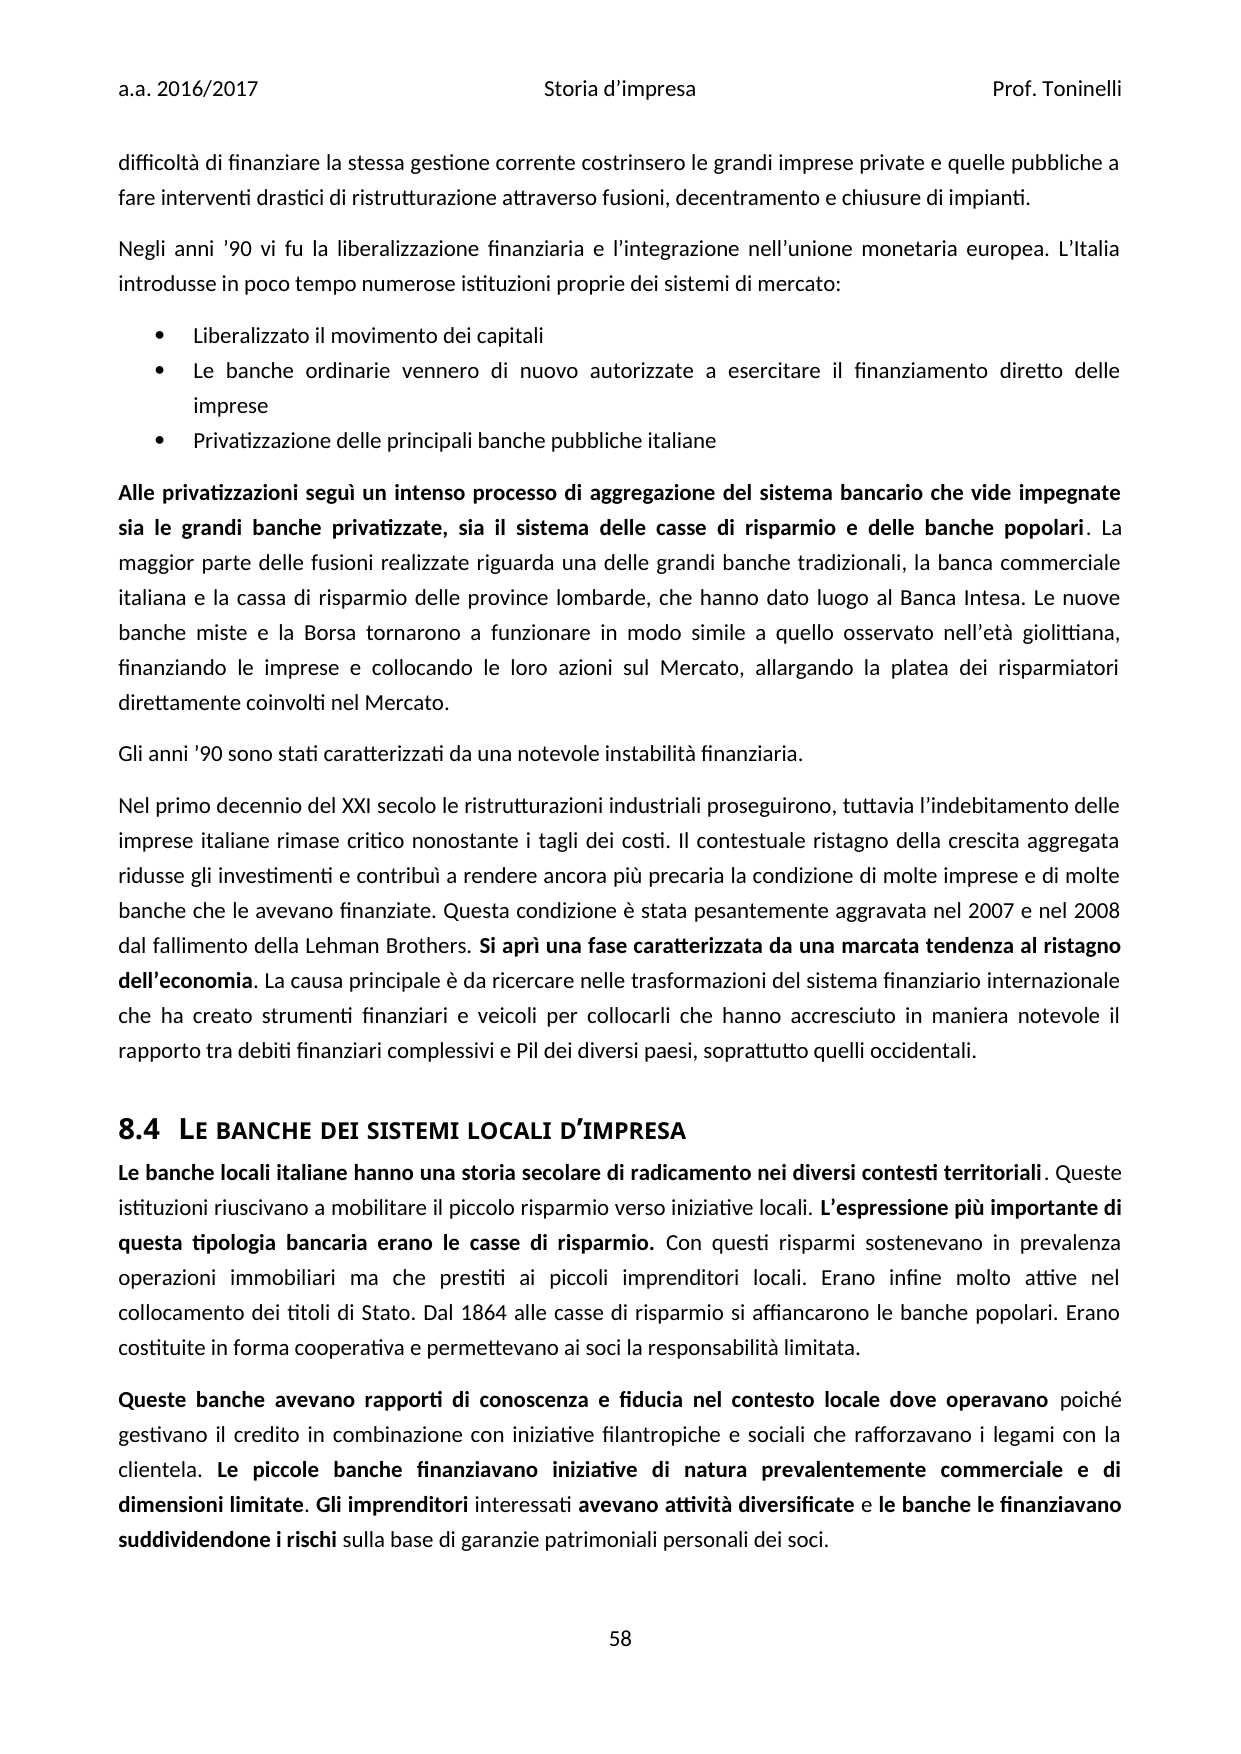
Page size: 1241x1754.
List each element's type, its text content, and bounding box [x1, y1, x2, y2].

text Nel primo decennio del XXI secolo le ristrutturazioni industriali proseguirono, tuttavia l’indebitamento delle imprese italiane rimase critico nonostante i tagli dei costi. Il contestuale ristagno della crescita aggregata ridusse gli investimenti e contribuì a rendere ancora più precaria la condizione di molte imprese e di molte banche che le avevano finanziate. Questa condizione è stata pesantemente aggravata nel 2007 e nel 2008 dal fallimento della Lehman Brothers. Si aprì una fase caratterizzata da una marcata tendenza al ristagno dell’economia. La causa principale è da ricercare nelle trasformazioni del sistema finanziario internazionale che ha creato strumenti finanziari e veicoli per collocarli che hanno accresciuto in maniera notevole il rapporto tra debiti finanziari complessivi e Pil dei diversi paesi, soprattutto quelli occidentali. [118, 791, 1122, 1064]
subtitle Le banche dei sistemi locali d’impresa [118, 1108, 1122, 1148]
text Alle privatizzazioni seguì un intenso processo di aggregazione del sistema bancario che vide impegnate sia le grandi banche privatizzate, sia il sistema delle casse di risparmio e delle banche popolari. La maggior parte delle fusioni realizzate riguarda una delle grandi banche tradizionali, la banca commerciale italiana e la cassa di risparmio delle province lombarde, che hanno dato luogo al Banca Intesa. Le nuove banche miste e la Borsa tornarono a funzionare in modo simile a quello osservato nell’età giolittiana, finanziando le imprese e collocando le loro azioni sul Mercato, allargando la platea dei risparmiatori direttamente coinvolti nel Mercato. [118, 478, 1122, 716]
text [118, 148, 1122, 211]
text Gli anni ’90 sono stati caratterizzati da una notevole instabilità finanziaria. [118, 739, 1122, 767]
list Le banche ordinarie vennero di nuovo autorizzate a esercitare il finanziamento diretto delle imprese [156, 356, 1122, 419]
text Le banche locali italiane hanno una storia secolare di radicamento nei diversi contesti territoriali. Queste istituzioni riuscivano a mobilitare il piccolo risparmio verso iniziative locali. L’espressione più importante di questa tipologia bancaria erano le casse di risparmio. Con questi risparmi sostenevano in prevalenza operazioni immobiliari ma che prestiti ai piccoli imprenditori locali. Erano infine molto attive nel collocamento dei titoli di Stato. Dal 1864 alle casse di risparmio si affiancarono le banche popolari. Erano costituite in forma cooperativa e permettevano ai soci la responsabilità limitata. [118, 1158, 1122, 1361]
list Liberalizzato il movimento dei capitali [156, 321, 1122, 349]
text Negli anni ’90 vi fu la liberalizzazione finanziaria e l’integrazione nell’unione monetaria europea. L’Italia introdusse in poco tempo numerose istituzioni proprie dei sistemi di mercato: [118, 234, 1122, 297]
text Queste banche avevano rapporti di conoscenza e fiducia nel contesto locale dove operavano poiché gestivano il credito in combinazione con iniziative filantropiche e sociali che rafforzavano i legami con la clientela. Le piccole banche finanziavano iniziative di natura prevalentemente commerciale e di dimensioni limitate. Gli imprenditori interessati avevano attività diversificate e le banche le finanziavano suddividendone i rischi sulla base di garanzie patrimoniali personali dei soci. [118, 1385, 1122, 1553]
list Privatizzazione delle principali banche pubbliche italiane [156, 426, 1122, 454]
